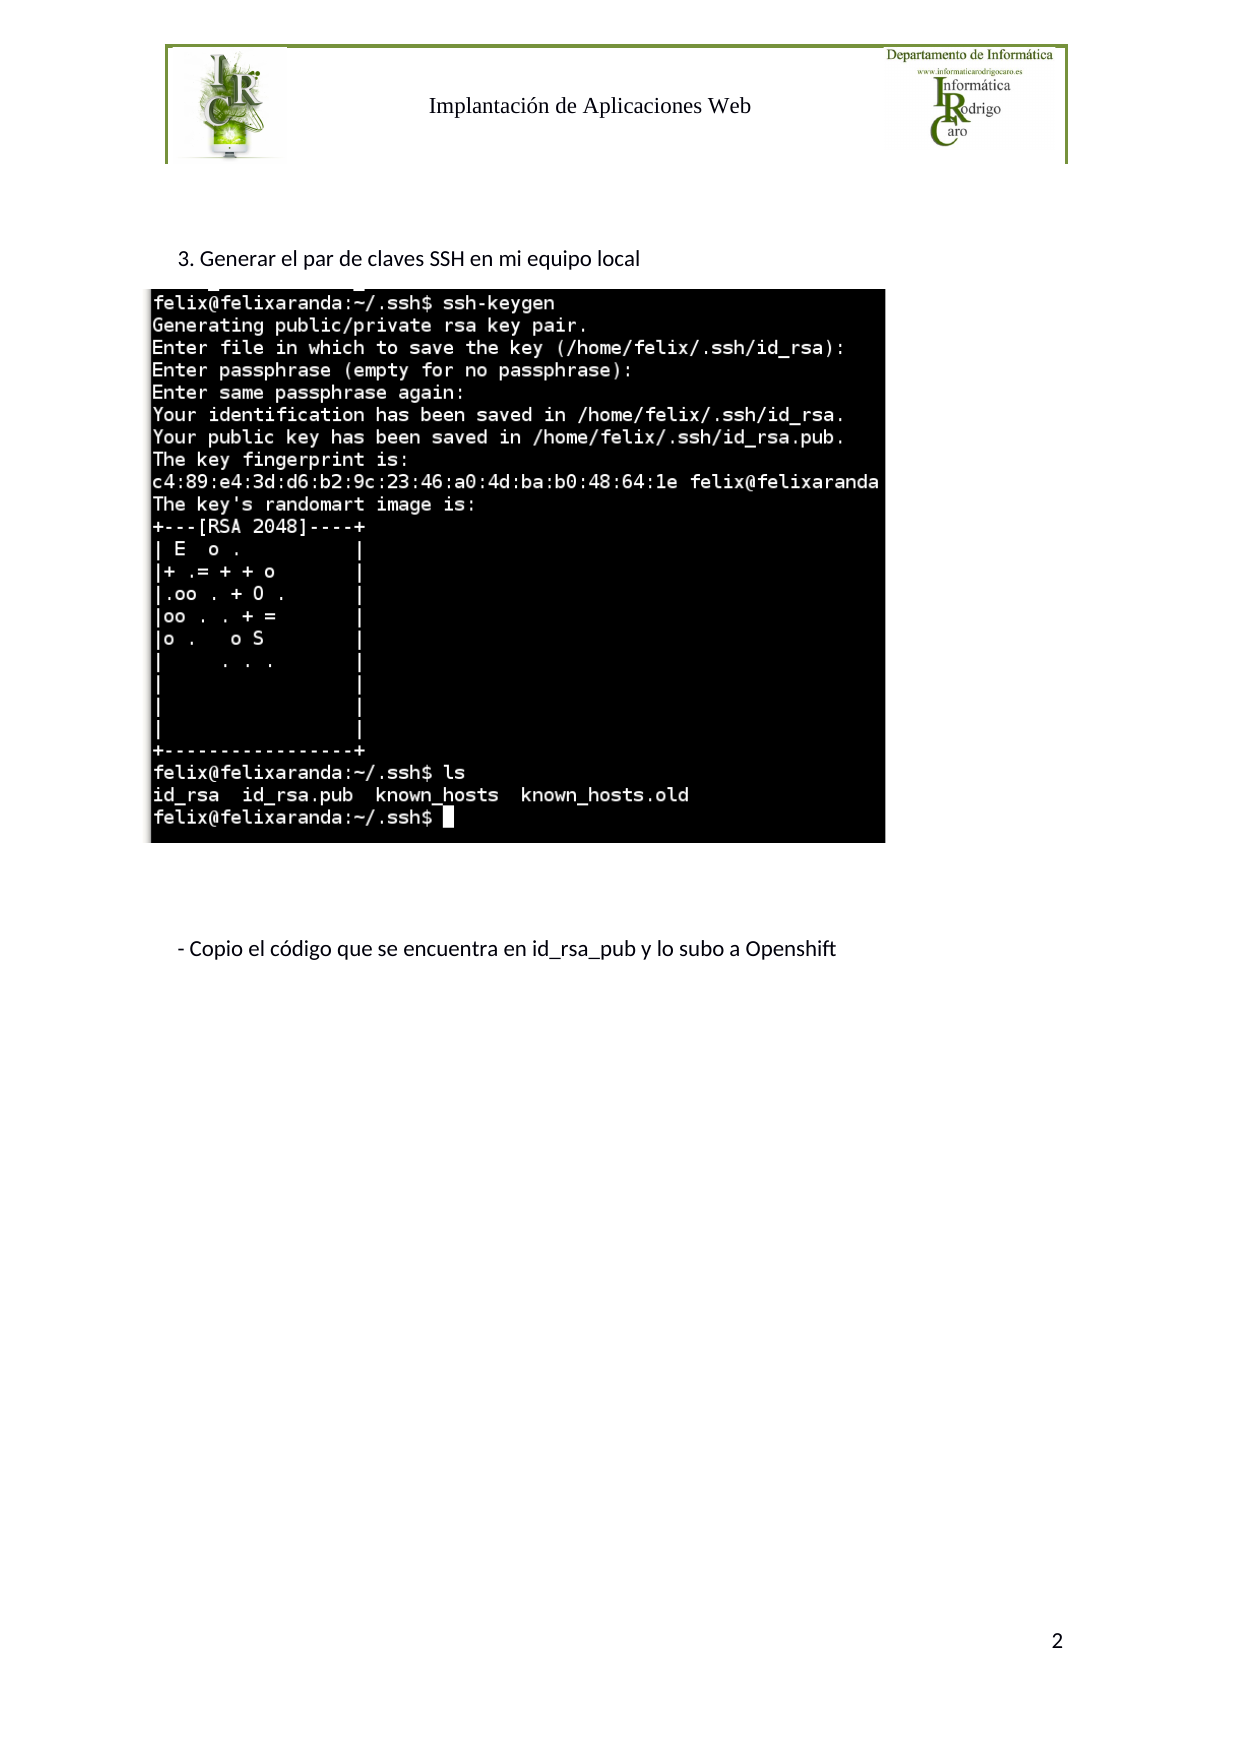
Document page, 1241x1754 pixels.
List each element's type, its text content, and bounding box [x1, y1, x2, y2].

text - Copio el código que se encuentra en id_rsa_pub y lo subo a Openshift [177, 934, 1063, 962]
text 3. Generar el par de claves SSH en mi equipo local [177, 244, 1063, 272]
picture [142, 289, 886, 843]
picture [883, 47, 1056, 150]
picture [172, 47, 287, 164]
